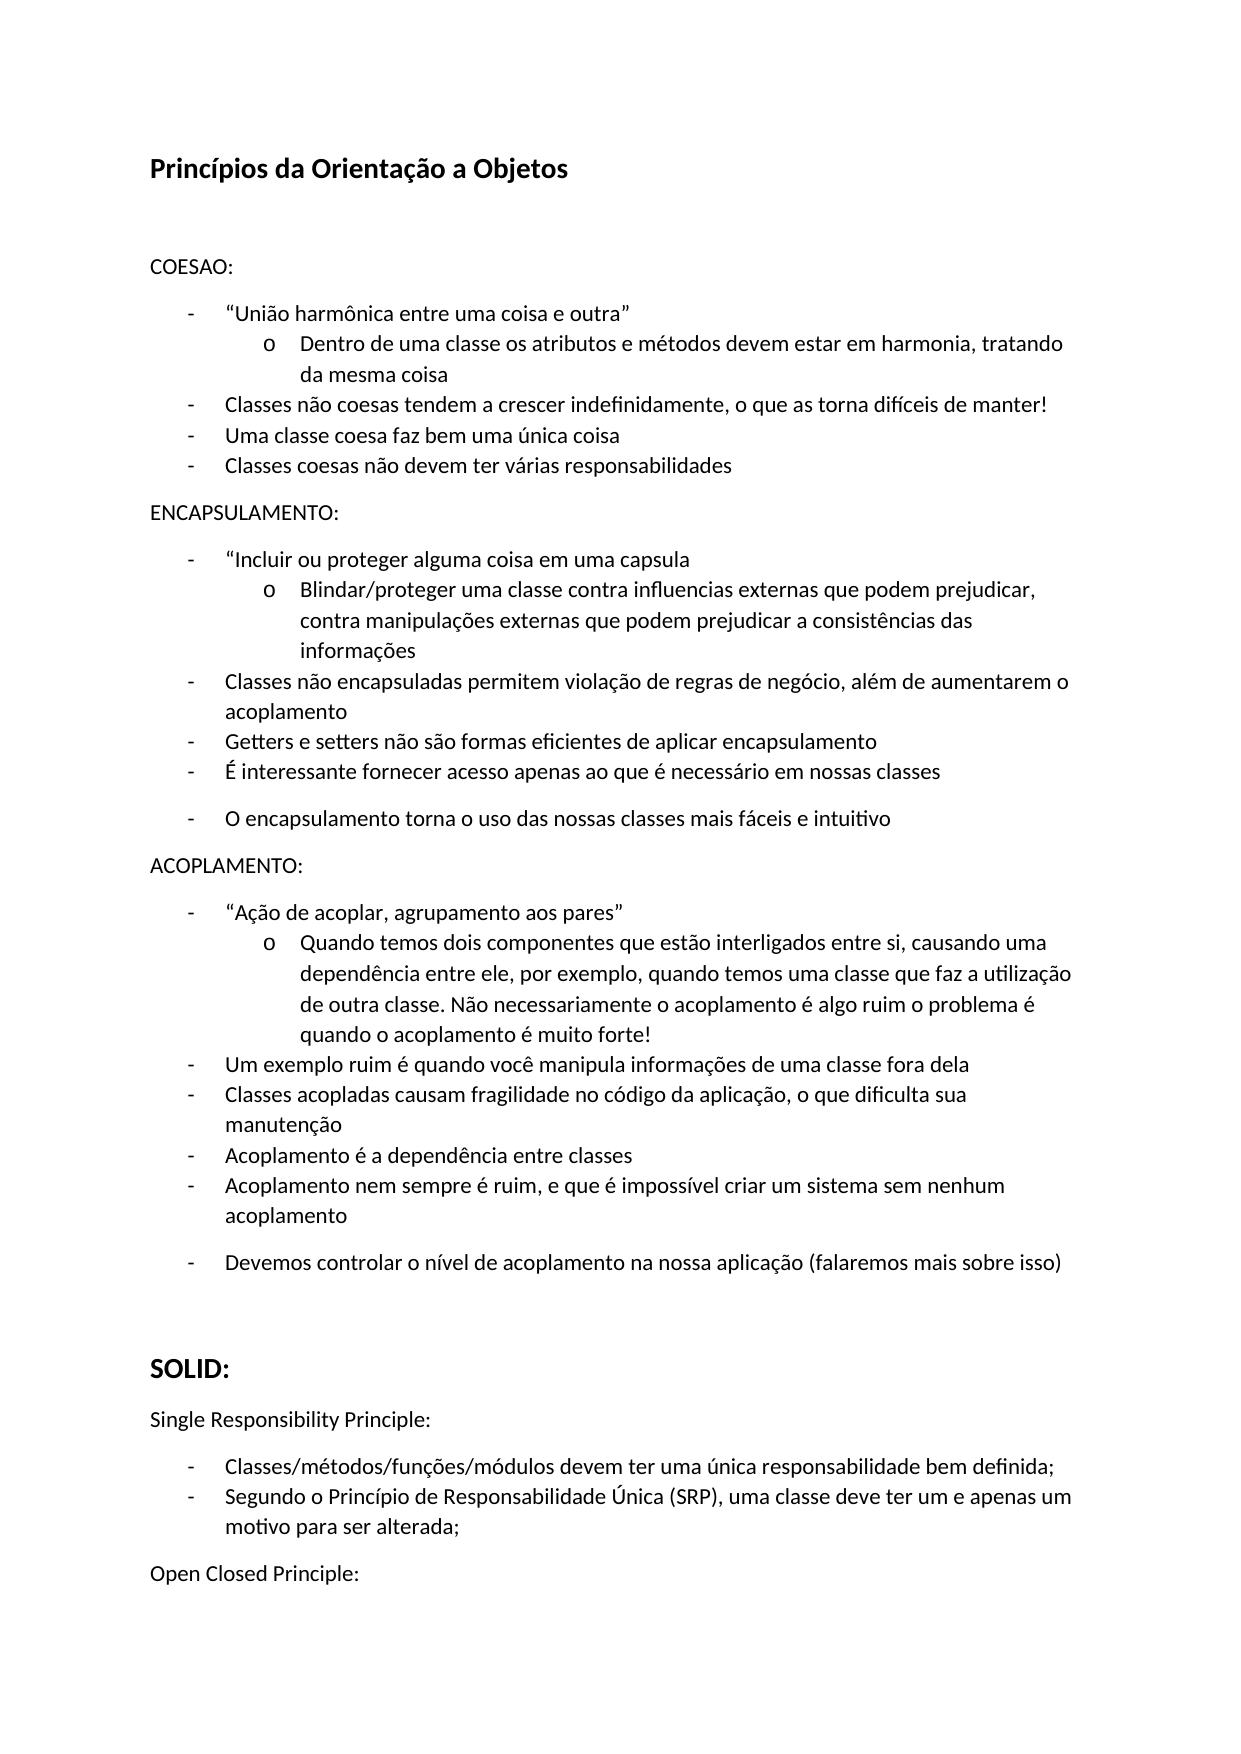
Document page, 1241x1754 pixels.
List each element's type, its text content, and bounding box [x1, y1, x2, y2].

text ENCAPSULAMENTO: [150, 498, 1090, 526]
list Um exemplo ruim é quando você manipula informações de uma classe fora dela [187, 1050, 1090, 1078]
list Blindar/proteger uma classe contra influencias externas que podem prejudicar, contra manipulações externas que podem prejudicar a consistências das informações [262, 575, 1090, 664]
list Quando temos dois componentes que estão interligados entre si, causando uma dependência entre ele, por exemplo, quando temos uma classe que faz a utilização de outra classe. Não necessariamente o acoplamento é algo ruim o problema é quando o acoplamento é muito forte! [262, 928, 1090, 1048]
text SOLID: [150, 1350, 1090, 1386]
list Devemos controlar o nível de acoplamento na nossa aplicação (falaremos mais sobre isso) [187, 1248, 1090, 1276]
list Segundo o Princípio de Responsabilidade Única (SRP), uma classe deve ter um e apenas um motivo para ser alterada; [187, 1482, 1090, 1541]
list Classes acopladas causam fragilidade no código da aplicação, o que dificulta sua manutenção [187, 1080, 1090, 1139]
list O encapsulamento torna o uso das nossas classes mais fáceis e intuitivo [187, 804, 1090, 832]
list “Incluir ou proteger alguma coisa em uma capsula [187, 545, 1090, 573]
list É interessante fornecer acesso apenas ao que é necessário em nossas classes [187, 757, 1090, 785]
list Classes não encapsuladas permitem violação de regras de negócio, além de aumentarem o acoplamento [187, 667, 1090, 725]
list Getters e setters não são formas eficientes de aplicar encapsulamento [187, 727, 1090, 755]
list Classes coesas não devem ter várias responsabilidades [187, 451, 1090, 479]
list Dentro de uma classe os atributos e métodos devem estar em harmonia, tratando da mesma coisa [262, 329, 1090, 388]
list Acoplamento nem sempre é ruim, e que é impossível criar um sistema sem nenhum acoplamento [187, 1171, 1090, 1229]
text Princípios da Orientação a Objetos [150, 150, 1090, 186]
text Single Responsibility Principle: [150, 1405, 1090, 1433]
list “Ação de acoplar, agrupamento aos pares” [187, 898, 1090, 926]
list Uma classe coesa faz bem uma única coisa [187, 421, 1090, 449]
list “União harmônica entre uma coisa e outra” [187, 299, 1090, 327]
text ACOPLAMENTO: [150, 851, 1090, 879]
text COESAO: [150, 252, 1090, 280]
list Classes/métodos/funções/módulos devem ter uma única responsabilidade bem definida; [187, 1452, 1090, 1480]
text Open Closed Principle: [150, 1559, 1090, 1587]
list Acoplamento é a dependência entre classes [187, 1141, 1090, 1169]
list Classes não coesas tendem a crescer indefinidamente, o que as torna difíceis de manter! [187, 391, 1090, 419]
